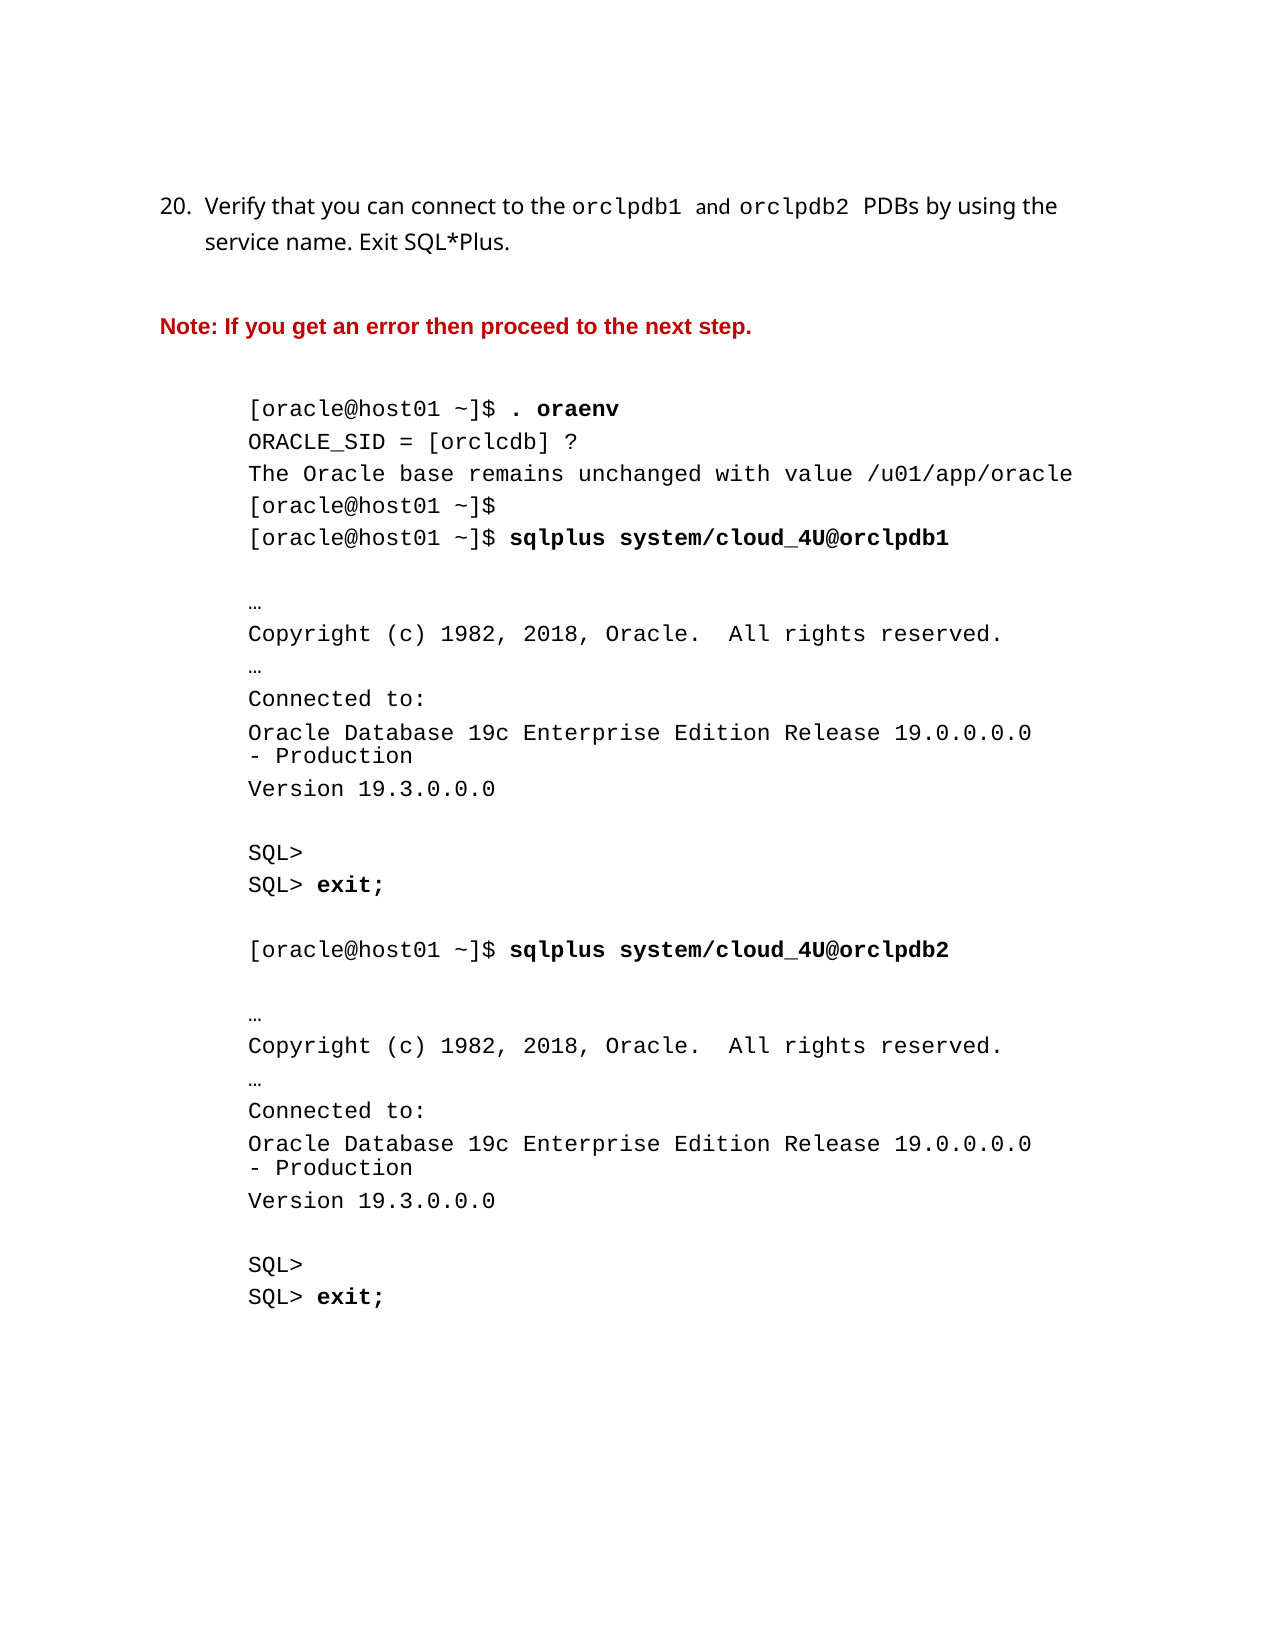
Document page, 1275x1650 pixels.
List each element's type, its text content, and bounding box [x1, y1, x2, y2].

list Verify that you can connect to the orclpdb1 and orclpdb2 PDBs by using the service name. Exit SQL*Plus. [159, 190, 1108, 257]
text Note: If you get an error then proceed to the next step. [159, 313, 1248, 339]
